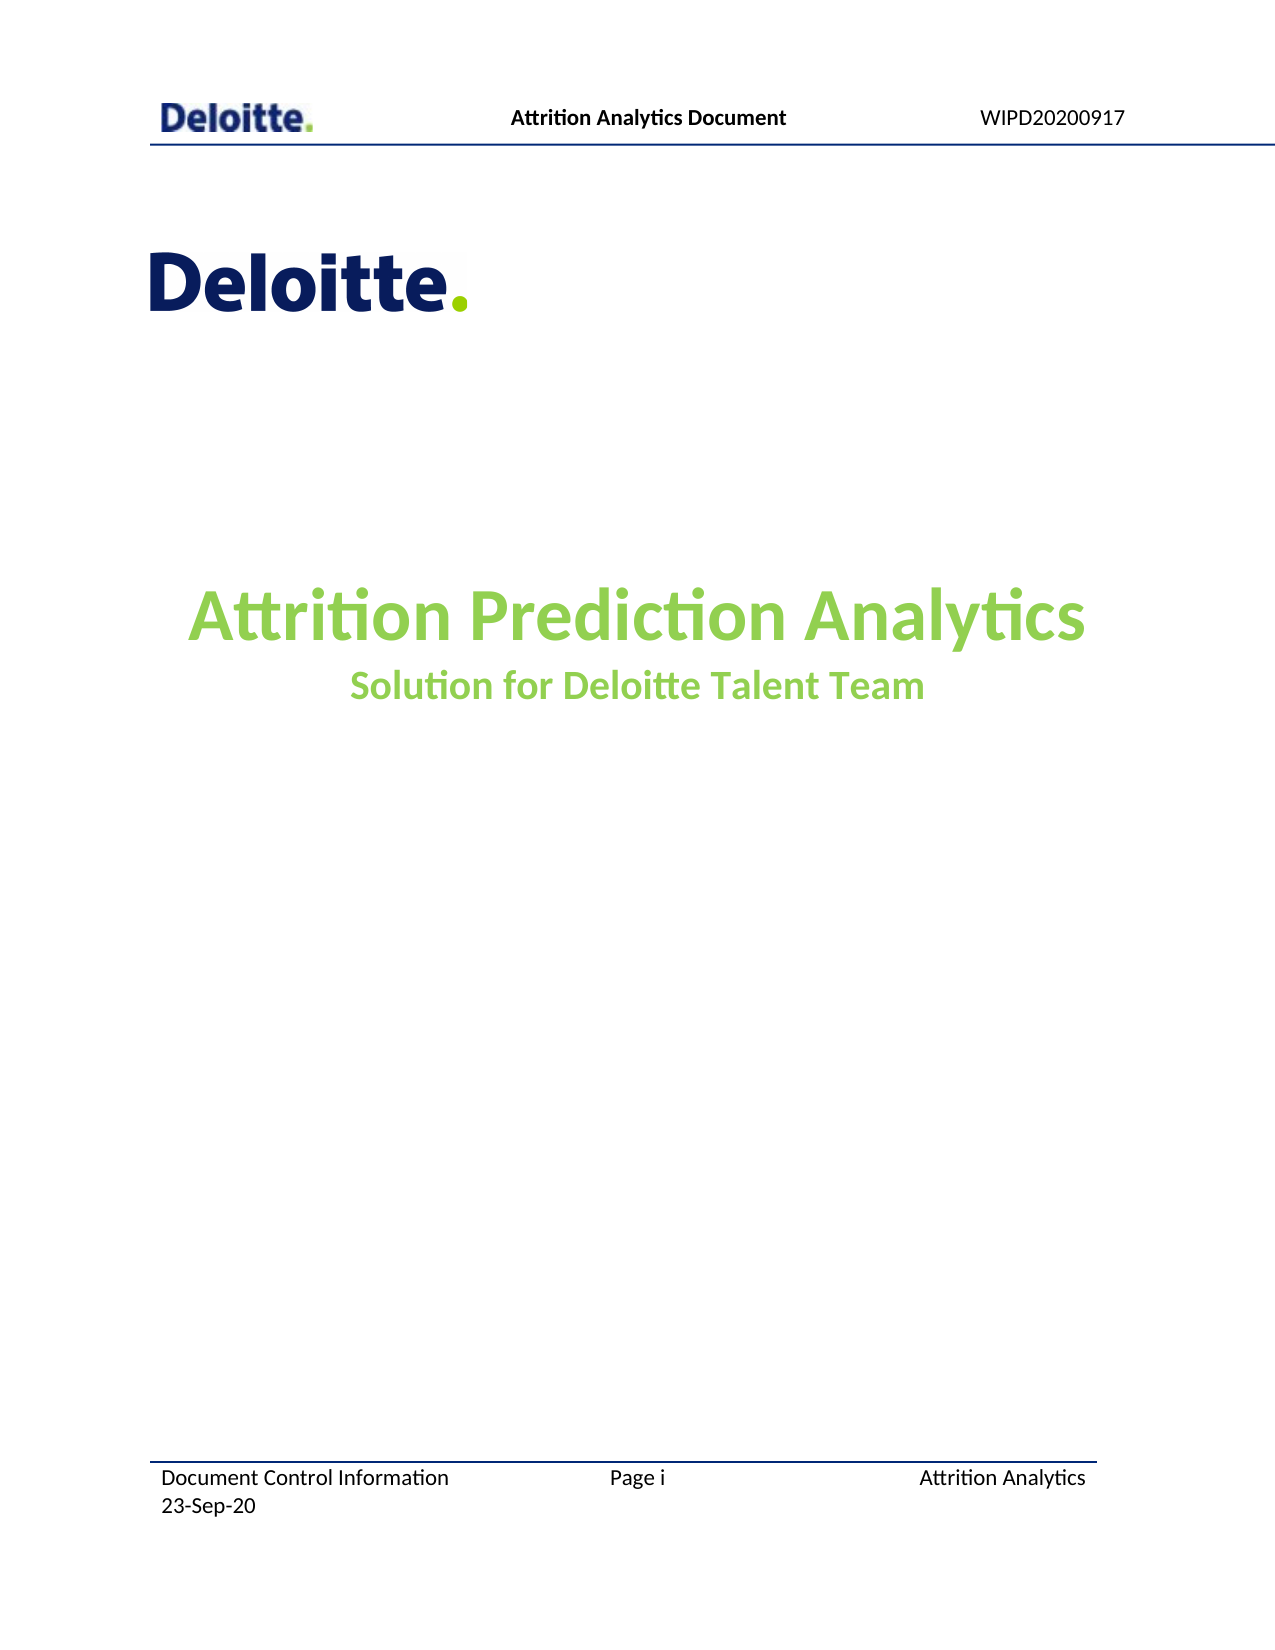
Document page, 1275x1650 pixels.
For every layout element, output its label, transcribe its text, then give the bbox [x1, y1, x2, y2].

picture [150, 252, 468, 312]
text Attrition Prediction Analytics [150, 568, 1125, 659]
text Solution for Deloitte Talent Team [150, 659, 1125, 710]
picture [161, 103, 313, 132]
